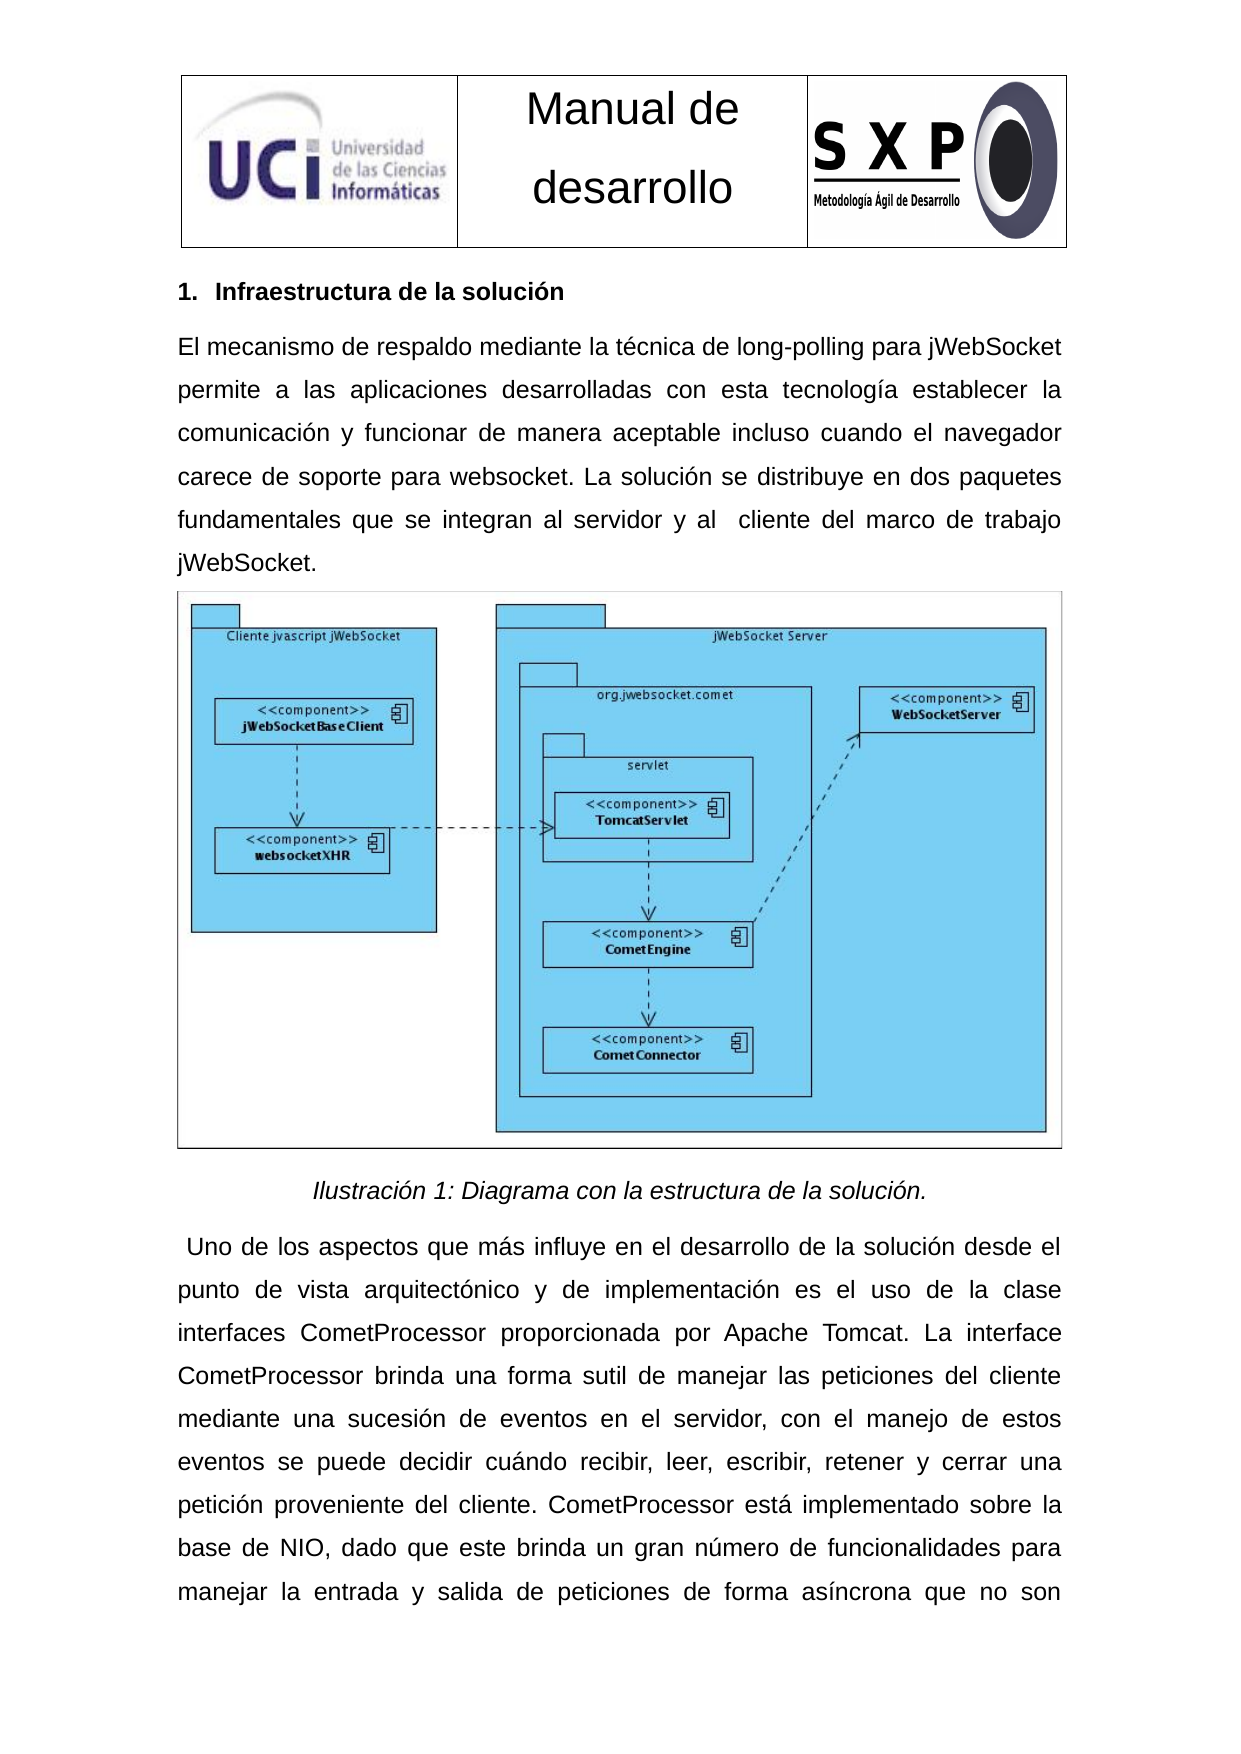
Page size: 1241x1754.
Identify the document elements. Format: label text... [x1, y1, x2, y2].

picture [186, 81, 456, 221]
picture [813, 81, 1058, 239]
picture [177, 591, 1063, 1149]
text El mecanismo de respaldo mediante la técnica de long-polling para jWebSocket permite a las aplicaciones desarrolladas con esta tecnología establecer la comunicación y funcionar de manera aceptable incluso cuando el navegador carece de soporte para websocket. La solución se distribuye en dos paquetes fundamentales que se integran al servidor y al cliente del marco de trabajo jWebSocket. [177, 332, 1063, 591]
subtitle Infraestructura de la solución [177, 277, 1063, 305]
text Ilustración 1: Diagrama con la estructura de la solución. [177, 1176, 1063, 1204]
